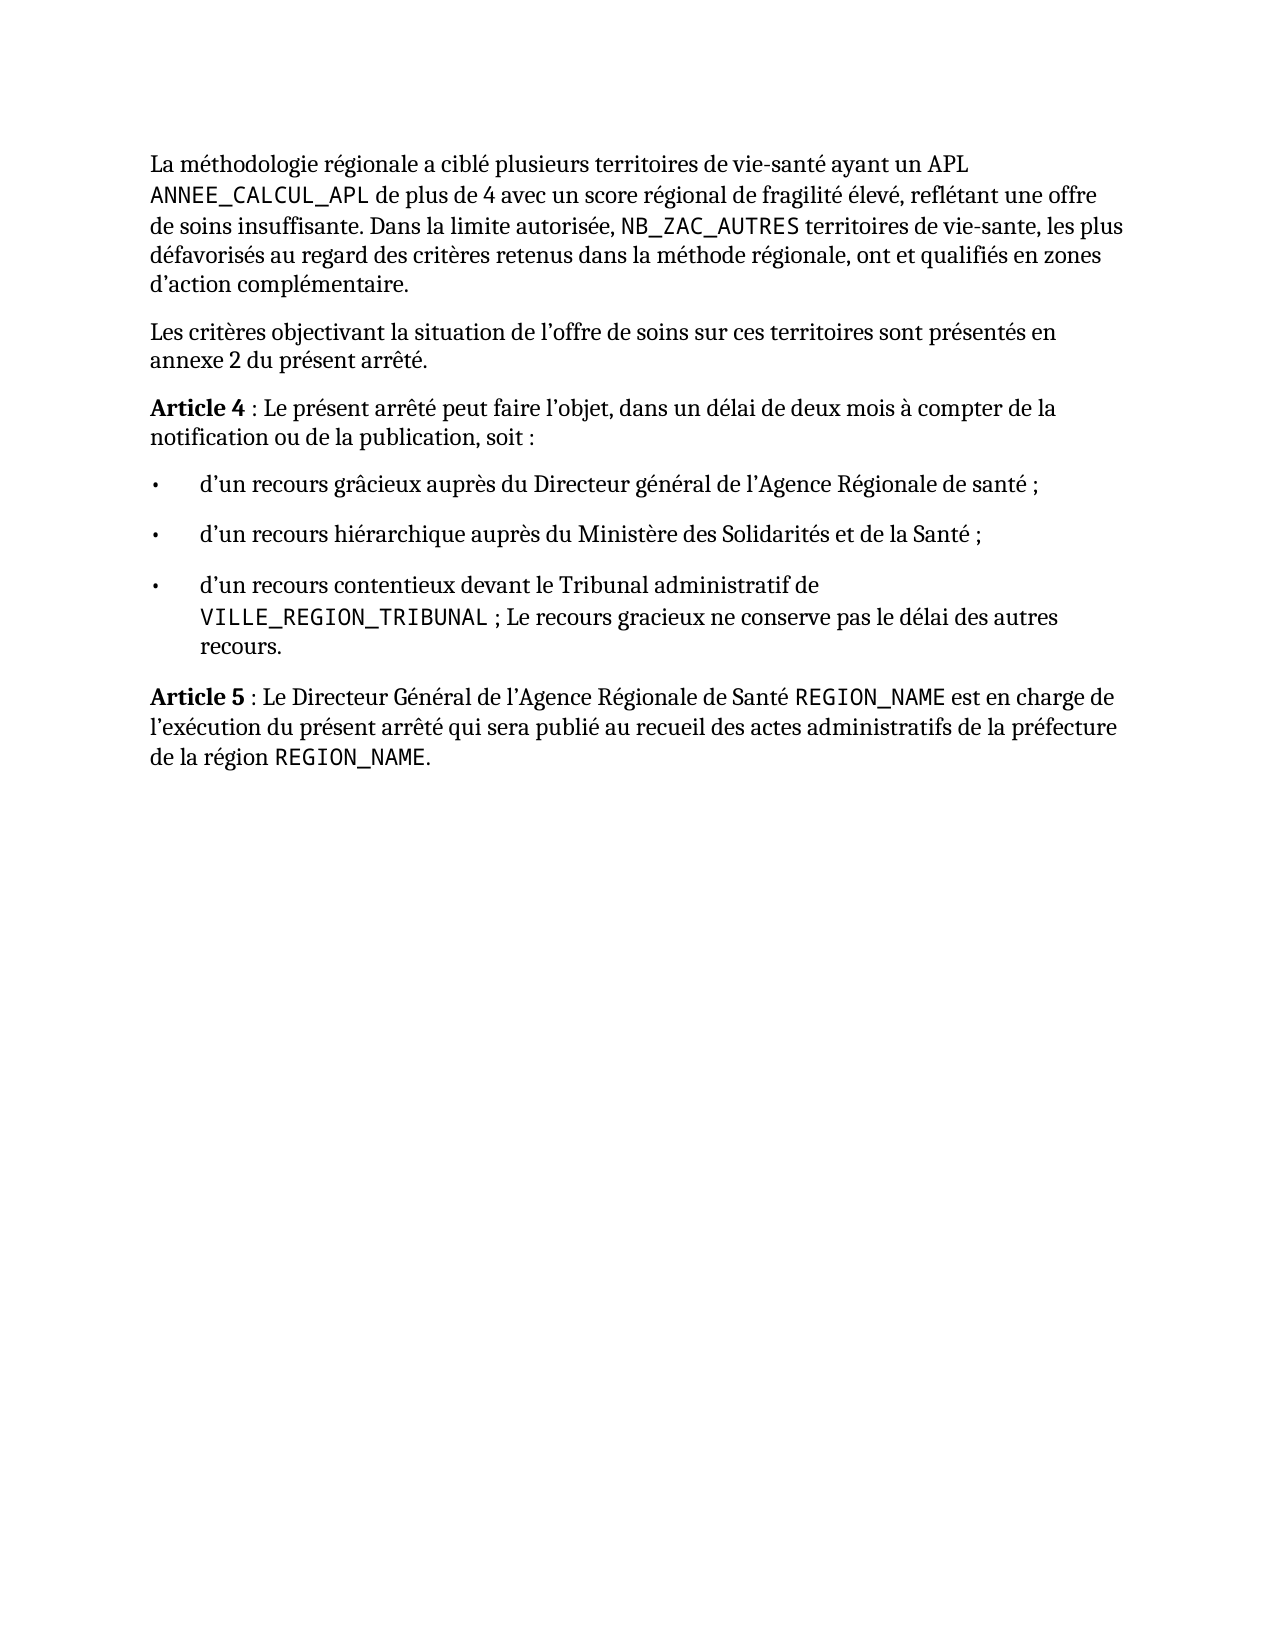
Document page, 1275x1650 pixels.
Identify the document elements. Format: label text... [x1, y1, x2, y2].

text Les critères objectivant la situation de l’offre de soins sur ces territoires sont présentés en annexe 2 du présent arrêté. [150, 317, 1125, 375]
text Article 4 : Le présent arrêté peut faire l’objet, dans un délai de deux mois à compter de la notification ou de la publication, soit : [150, 394, 1125, 451]
text Article 5 : Le Directeur Général de l’Agence Régionale de Santé REGION_NAME est en charge de l’exécution du présent arrêté qui sera publié au recueil des actes administratifs de la préfecture de la région REGION_NAME. [150, 681, 1125, 772]
list d’un recours contentieux devant le Tribunal administratif de VILLE_REGION_TRIBUNAL ; Le recours gracieux ne conserve pas le délai des autres recours. [150, 569, 1125, 660]
list d’un recours grâcieux auprès du Directeur général de l’Agence Régionale de santé ; [150, 470, 1125, 499]
list d’un recours hiérarchique auprès du Ministère des Solidarités et de la Santé ; [150, 519, 1125, 548]
text La méthodologie régionale a ciblé plusieurs territoires de vie-santé ayant un APL ANNEE_CALCUL_APL de plus de 4 avec un score régional de fragilité élevé, reflétant une offre de soins insuffisante. Dans la limite autorisée, NB_ZAC_AUTRES territoires de vie-sante, les plus défavorisés au regard des critères retenus dans la méthode régionale, ont et qualifiés en zones d’action complémentaire. [150, 150, 1125, 299]
